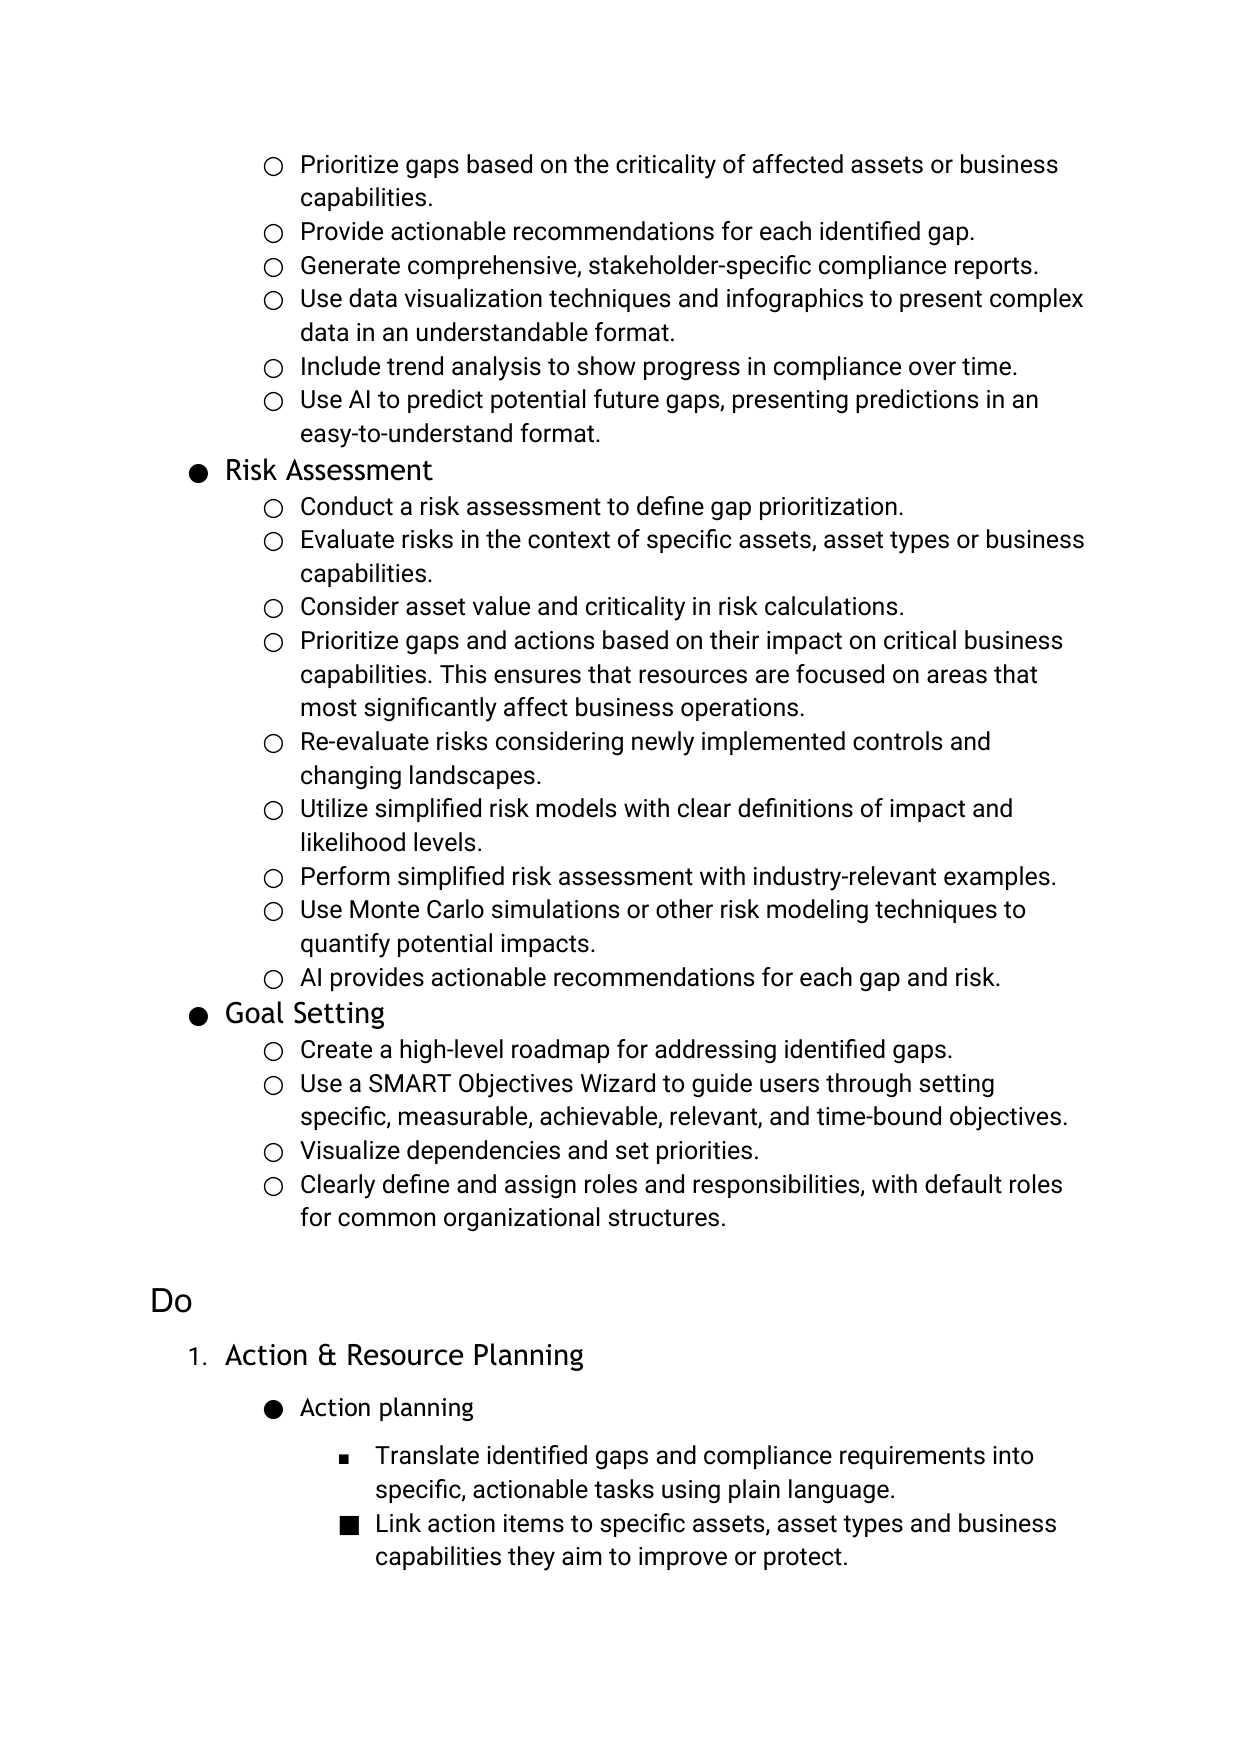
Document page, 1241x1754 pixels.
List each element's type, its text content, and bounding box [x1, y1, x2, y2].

list Include trend analysis to show progress in compliance over time. [262, 352, 1090, 381]
list Re-evaluate risks considering newly implemented controls and changing landscapes. [262, 727, 1090, 790]
subtitle Do [150, 1281, 1090, 1319]
subtitle Risk Assessment [187, 453, 1090, 487]
list Prioritize gaps based on the criticality of affected assets or business capabilities. [262, 150, 1090, 213]
list Use AI to predict potential future gaps, presenting predictions in an easy-to-understand format. [262, 386, 1090, 448]
list AI provides actionable recommendations for each gap and risk. [262, 963, 1090, 992]
subtitle Action & Resource Planning [187, 1337, 1090, 1371]
list Create a high-level roadmap for addressing identified gaps. [262, 1035, 1090, 1064]
list Visualize dependencies and set priorities. [262, 1136, 1090, 1165]
subtitle Goal Setting [187, 996, 1090, 1030]
list Clearly define and assign roles and responsibilities, with default roles for common organizational structures. [262, 1170, 1090, 1233]
list Utilize simplified risk models with clear definitions of impact and likelihood levels. [262, 794, 1090, 857]
list Translate identified gaps and compliance requirements into specific, actionable tasks using plain language. [337, 1441, 1090, 1504]
list Link action items to specific assets, asset types and business capabilities they aim to improve or protect. [337, 1509, 1090, 1572]
list Provide actionable recommendations for each identified gap. [262, 217, 1090, 247]
list Generate comprehensive, stakeholder-specific compliance reports. [262, 251, 1090, 280]
list Consider asset value and criticality in risk calculations. [262, 593, 1090, 622]
list Conduct a risk assessment to define gap prioritization. [262, 492, 1090, 521]
list Prioritize gaps and actions based on their impact on critical business capabilities. This ensures that resources are focused on areas that most significantly affect business operations. [262, 626, 1090, 723]
list Use Monte Carlo simulations or other risk modeling techniques to quantify potential impacts. [262, 895, 1090, 958]
list Perform simplified risk assessment with industry-relevant examples. [262, 862, 1090, 891]
list Evaluate risks in the context of specific assets, asset types or business capabilities. [262, 525, 1090, 588]
list Use a SMART Objectives Wizard to guide users through setting specific, measurable, achievable, relevant, and time-bound objectives. [262, 1069, 1090, 1132]
list Use data visualization techniques and infographics to present complex data in an understandable format. [262, 284, 1090, 347]
subtitle Action planning [262, 1393, 1090, 1422]
